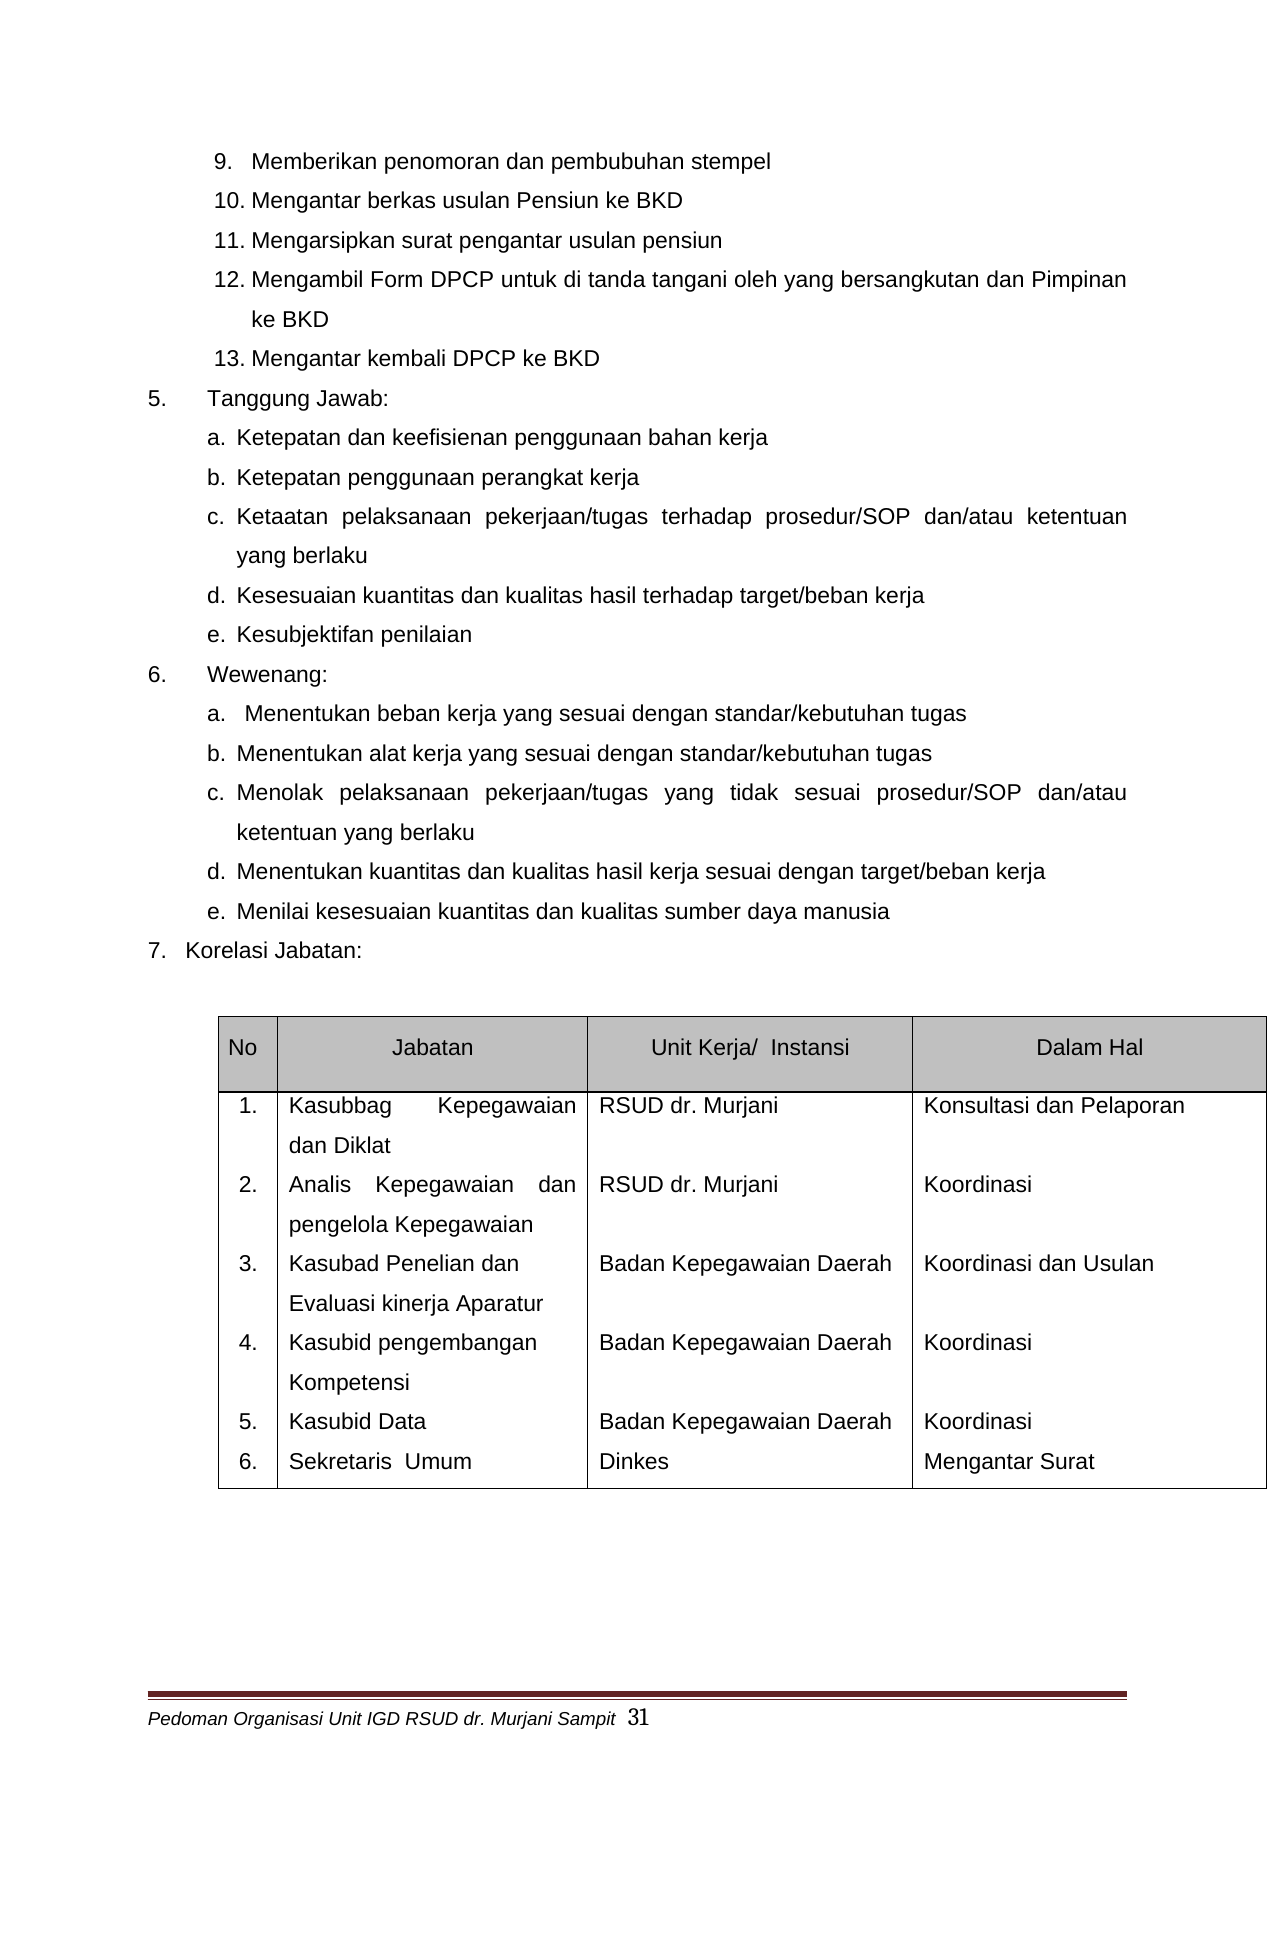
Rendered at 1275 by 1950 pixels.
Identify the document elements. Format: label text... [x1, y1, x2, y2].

list Menentukan alat kerja yang sesuai dengan standar/kebutuhan tugas [207, 740, 1127, 766]
table_cell RSUD dr. Murjani RSUD dr. Murjani Badan Kepegawaian Daerah Badan Kepegawaian Daerah Badan Kepegawaian Daerah Dinkes [588, 1093, 912, 1488]
table_header Unit Kerja/ Instansi [588, 1017, 912, 1091]
list Korelasi Jabatan: [148, 937, 1127, 964]
table_header No [219, 1017, 277, 1091]
table_cell 1. 2. 3. 4. 5. 6. [219, 1093, 277, 1488]
list Ketepatan penggunaan perangkat kerja [207, 463, 1127, 490]
table_cell Kasubbag Kepegawaian dan Diklat Analis Kepegawaian dan pengelola Kepegawaian Kasubad Penelian dan Evaluasi kinerja Aparatur Kasubid pengembangan Kompetensi Kasubid Data Sekretaris Umum [278, 1093, 587, 1488]
list Kesubjektifan penilaian [207, 621, 1127, 648]
list Mengantar kembali DPCP ke BKD [214, 345, 1127, 371]
list Menilai kesesuaian kuantitas dan kualitas sumber daya manusia [207, 898, 1127, 924]
list Menolak pelaksanaan pekerjaan/tugas yang tidak sesuai prosedur/SOP dan/atau ketentuan yang berlaku [207, 779, 1127, 845]
list Ketaatan pelaksanaan pekerjaan/tugas terhadap prosedur/SOP dan/atau ketentuan yang berlaku [207, 503, 1127, 569]
list Mengantar berkas usulan Pensiun ke BKD [214, 187, 1127, 213]
list Wewenang: [148, 661, 1127, 687]
list Mengambil Form DPCP untuk di tanda tangani oleh yang bersangkutan dan Pimpinan ke BKD [214, 266, 1127, 332]
list Mengarsipkan surat pengantar usulan pensiun [214, 227, 1127, 253]
table_header Dalam Hal [913, 1017, 1266, 1091]
table_cell Konsultasi dan Pelaporan Koordinasi Koordinasi dan Usulan Koordinasi Koordinasi Mengantar Surat [913, 1093, 1266, 1488]
list Kesesuaian kuantitas dan kualitas hasil terhadap target/beban kerja [207, 582, 1127, 608]
list Ketepatan dan keefisienan penggunaan bahan kerja [207, 424, 1127, 450]
list Memberikan penomoran dan pembubuhan stempel [214, 148, 1127, 174]
list Menentukan beban kerja yang sesuai dengan standar/kebutuhan tugas [207, 700, 1127, 727]
list Menentukan kuantitas dan kualitas hasil kerja sesuai dengan target/beban kerja [207, 858, 1127, 885]
table_header Jabatan [278, 1017, 587, 1091]
list Tanggung Jawab: [148, 384, 1127, 411]
